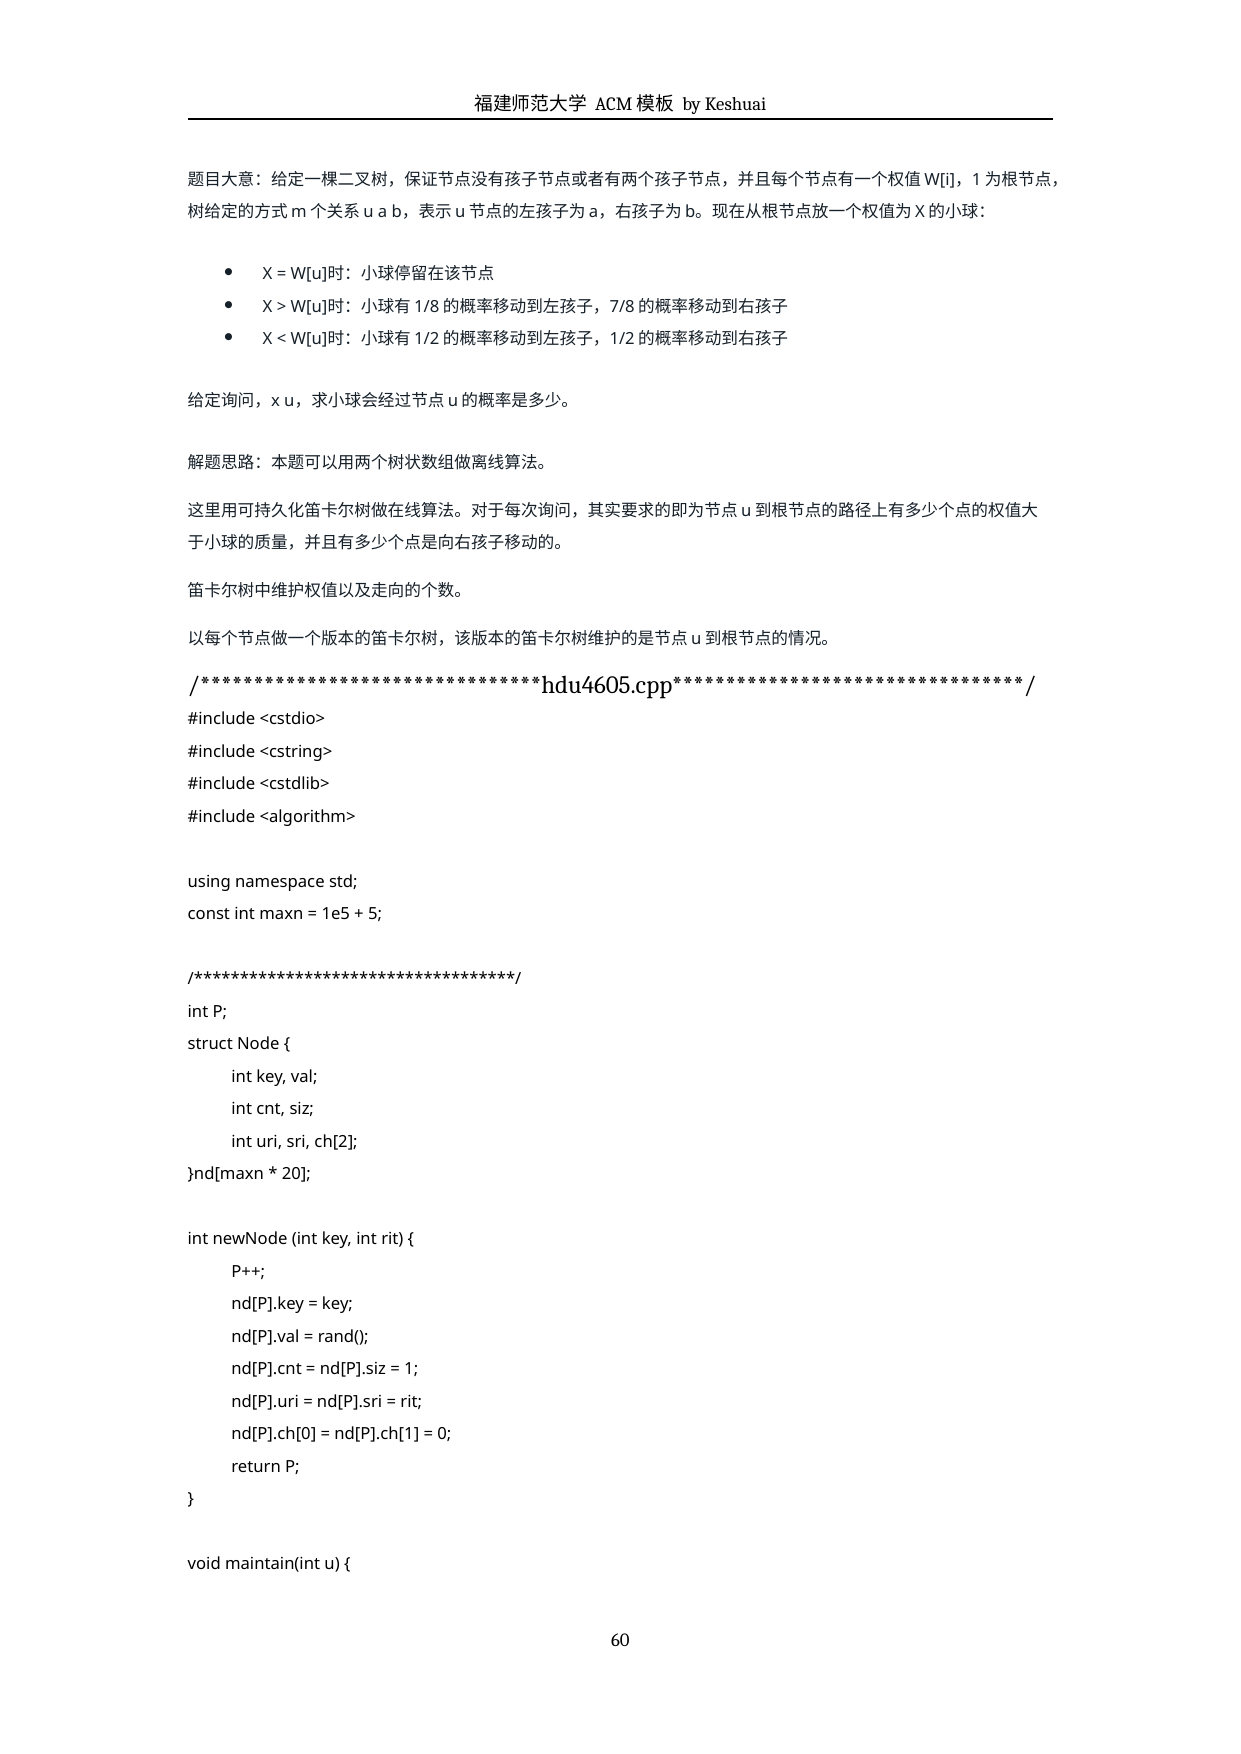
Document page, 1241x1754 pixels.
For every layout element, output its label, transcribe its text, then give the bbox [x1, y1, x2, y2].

text const int maxn = 1e5 + 5; [187, 897, 1053, 929]
text nd[P].uri = nd[P].sri = rit; [187, 1384, 1053, 1417]
text int uri, sri, ch[2]; [187, 1124, 1053, 1157]
text int newNode (int key, int rit) { [187, 1222, 1053, 1254]
text 给定询问，x u，求小球会经过节点u的概率是多少。 [187, 383, 1053, 415]
text #include <cstring> [187, 734, 1053, 767]
list X = W[u]时：小球停留在该节点 [225, 256, 1053, 289]
text void maintain(int u) { [187, 1547, 1053, 1579]
text /********************************hdu4605.cpp*********************************/ [187, 669, 1053, 702]
text return P; [187, 1449, 1053, 1482]
text nd[P].val = rand(); [187, 1319, 1053, 1352]
text 以每个节点做一个版本的笛卡尔树，该版本的笛卡尔树维护的是节点u到根节点的情况。 [187, 621, 1053, 654]
text #include <algorithm> [187, 799, 1053, 832]
text using namespace std; [187, 864, 1053, 897]
text #include <cstdlib> [187, 767, 1053, 799]
text nd[P].cnt = nd[P].siz = 1; [187, 1352, 1053, 1384]
text int P; [187, 994, 1053, 1027]
text nd[P].key = key; [187, 1287, 1053, 1319]
text /***********************************/ [187, 962, 1053, 994]
list X > W[u]时：小球有1/8的概率移动到左孩子，7/8的概率移动到右孩子 [225, 289, 1053, 321]
text 题目大意：给定一棵二叉树，保证节点没有孩子节点或者有两个孩子节点，并且每个节点有一个权值W[i]，1为根节点，树给定的方式m个关系u a b，表示u节点的左孩子为a，右孩子为b。现在从根节点放一个权值为X的小球： [187, 162, 1053, 227]
text 这里用可持久化笛卡尔树做在线算法。对于每次询问，其实要求的即为节点u到根节点的路径上有多少个点的权值大于小球的质量，并且有多少个点是向右孩子移动的。 [187, 493, 1053, 558]
text struct Node { [187, 1027, 1053, 1059]
text #include <cstdio> [187, 702, 1053, 734]
list X < W[u]时：小球有1/2的概率移动到左孩子，1/2的概率移动到右孩子 [225, 321, 1053, 354]
text } [187, 1482, 1053, 1514]
text nd[P].ch[0] = nd[P].ch[1] = 0; [187, 1417, 1053, 1449]
text 解题思路：本题可以用两个树状数组做离线算法。 [187, 444, 1053, 477]
text }nd[maxn * 20]; [187, 1157, 1053, 1189]
text int key, val; [187, 1059, 1053, 1092]
text int cnt, siz; [187, 1092, 1053, 1124]
text 笛卡尔树中维护权值以及走向的个数。 [187, 573, 1053, 606]
text P++; [187, 1254, 1053, 1287]
